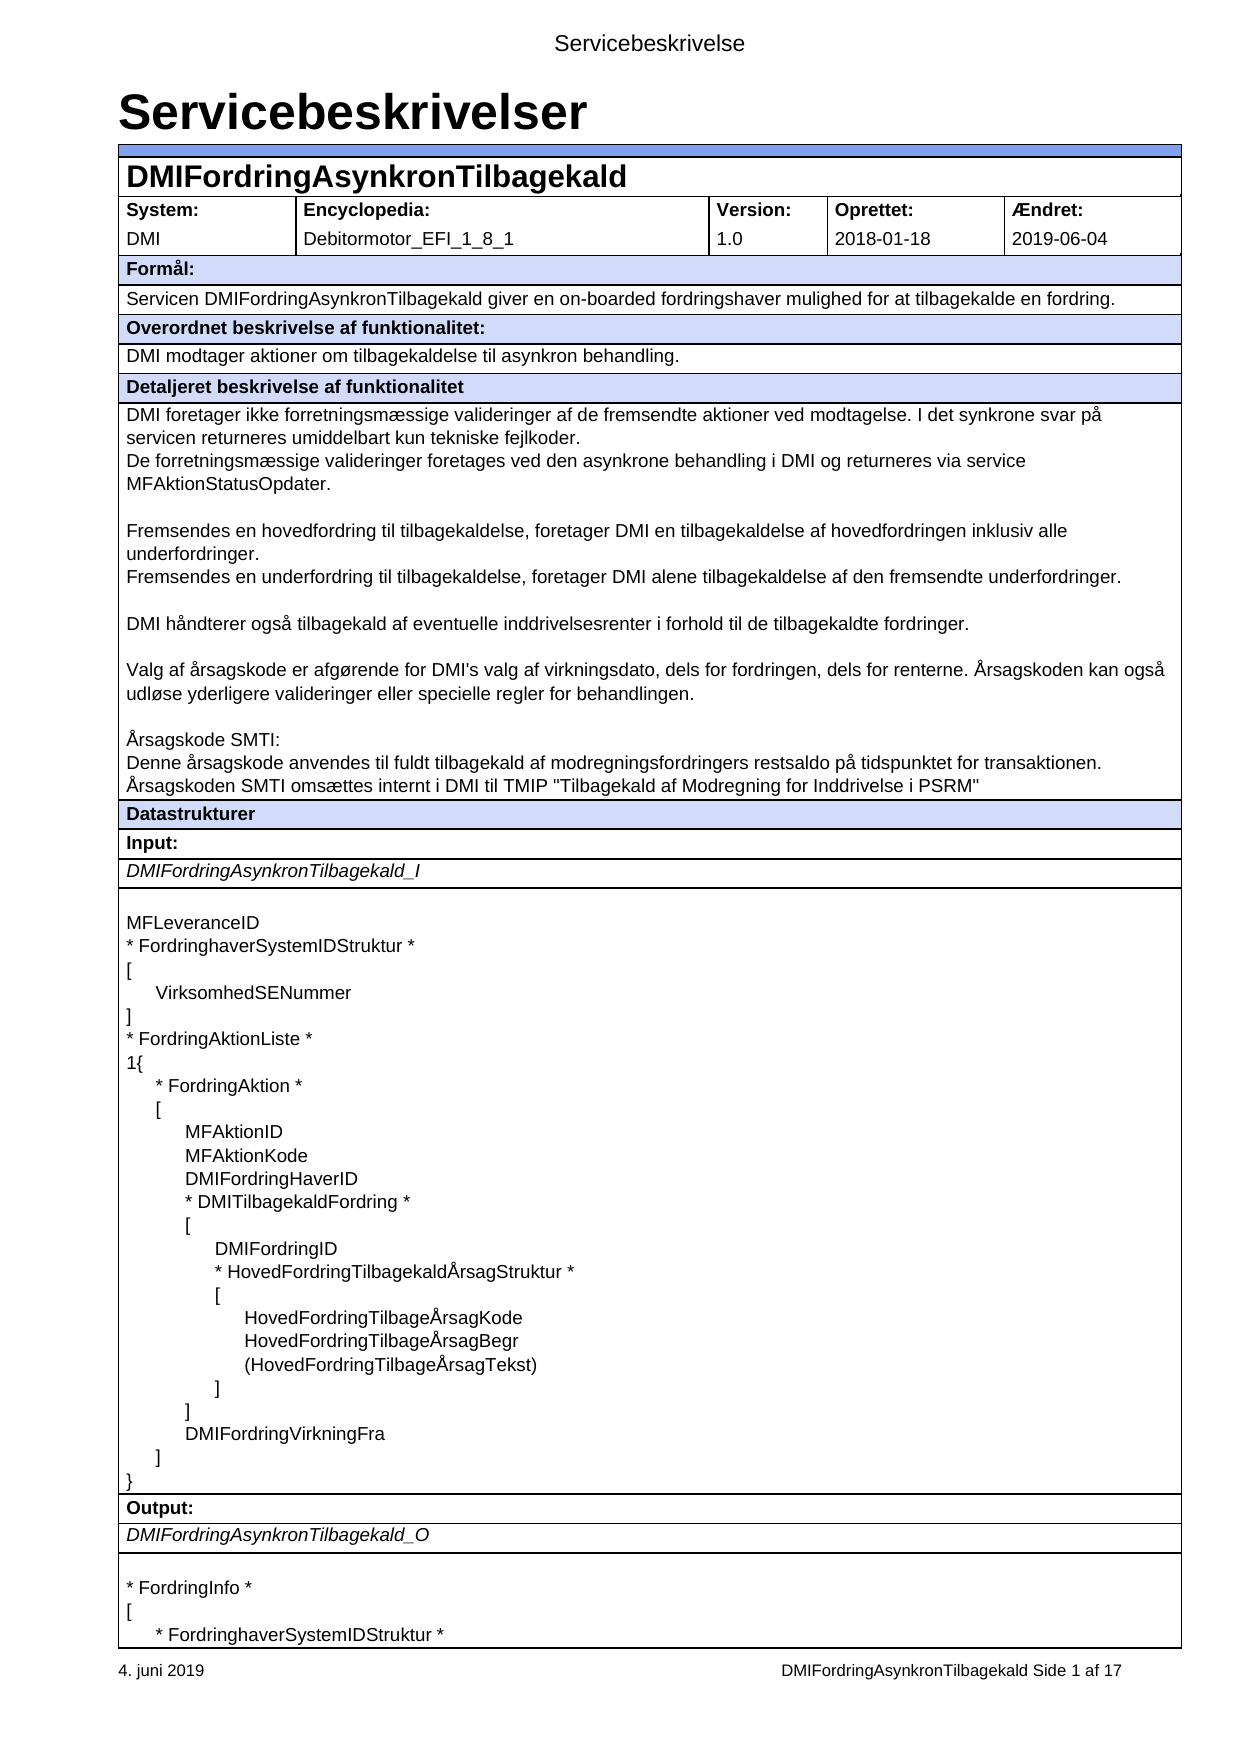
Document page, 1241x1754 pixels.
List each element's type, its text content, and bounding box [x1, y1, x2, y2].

table_cell DMI modtager aktioner om tilbagekaldelse til asynkron behandling. [119, 345, 1181, 372]
text Servicebeskrivelser [118, 82, 1181, 140]
table_cell Datastrukturer [119, 801, 1181, 828]
table_cell Input: [119, 830, 1181, 858]
table_cell Detaljeret beskrivelse af funktionalitet [119, 374, 1181, 402]
table_cell System: [119, 197, 295, 225]
table_cell DMIFordringAsynkronTilbagekald [119, 158, 1181, 196]
table_cell 2018-01-18 [828, 225, 1004, 254]
table_cell Oprettet: [828, 197, 1004, 225]
table_cell Output: [119, 1495, 1181, 1523]
table_cell Version: [710, 197, 827, 225]
table_cell DMIFordringAsynkronTilbagekald_I [119, 860, 1181, 887]
table_cell 1.0 [710, 225, 827, 254]
table_header [119, 145, 1181, 156]
table_cell 2019-06-04 [1005, 225, 1181, 254]
table_cell DMI foretager ikke forretningsmæssige valideringer af de fremsendte aktioner ved modtagelse. I det synkrone svar på servicen returneres umiddelbart kun tekniske fejlkoder. De forretningsmæssige valideringer foretages ved den asynkrone behandling i DMI og returneres via service MFAktionStatusOpdater. Fremsendes en hovedfordring til tilbagekaldelse, foretager DMI en tilbagekaldelse af hovedfordringen inklusiv alle underfordringer. Fremsendes en underfordring til tilbagekaldelse, foretager DMI alene tilbagekaldelse af den fremsendte underfordringer. DMI håndterer også tilbagekald af eventuelle inddrivelsesrenter i forhold til de tilbagekaldte fordringer. Valg af årsagskode er afgørende for DMI's valg af virkningsdato, dels for fordringen, dels for renterne. Årsagskoden kan også udløse yderligere valideringer eller specielle regler for behandlingen. Årsagskode SMTI: Denne årsagskode anvendes til fuldt tilbagekald af modregningsfordringers restsaldo på tidspunktet for transaktionen. Årsagskoden SMTI omsættes internt i DMI til TMIP "Tilbagekald af Modregning for Inddrivelse i PSRM" [119, 404, 1181, 799]
table_cell Encyclopedia: [297, 197, 708, 225]
table_cell Ændret: [1005, 197, 1181, 225]
table_cell DMIFordringAsynkronTilbagekald_O [119, 1524, 1181, 1552]
table_cell MFLeveranceID * FordringhaverSystemIDStruktur * [ VirksomhedSENummer ] * FordringAktionListe * 1{ * FordringAktion * [ MFAktionID MFAktionKode DMIFordringHaverID * DMITilbagekaldFordring * [ DMIFordringID * HovedFordringTilbagekaldÅrsagStruktur * [ HovedFordringTilbageÅrsagKode HovedFordringTilbageÅrsagBegr (HovedFordringTilbageÅrsagTekst) ] ] DMIFordringVirkningFra ] } [119, 889, 1181, 1493]
table_cell Servicen DMIFordringAsynkronTilbagekald giver en on-boarded fordringshaver mulighed for at tilbagekalde en fordring. [119, 286, 1181, 313]
table_cell Formål: [119, 256, 1181, 284]
table_cell Debitormotor_EFI_1_8_1 [297, 225, 708, 254]
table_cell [119, 1554, 1181, 1647]
table_cell DMI [119, 225, 295, 254]
table_cell Overordnet beskrivelse af funktionalitet: [119, 315, 1181, 343]
